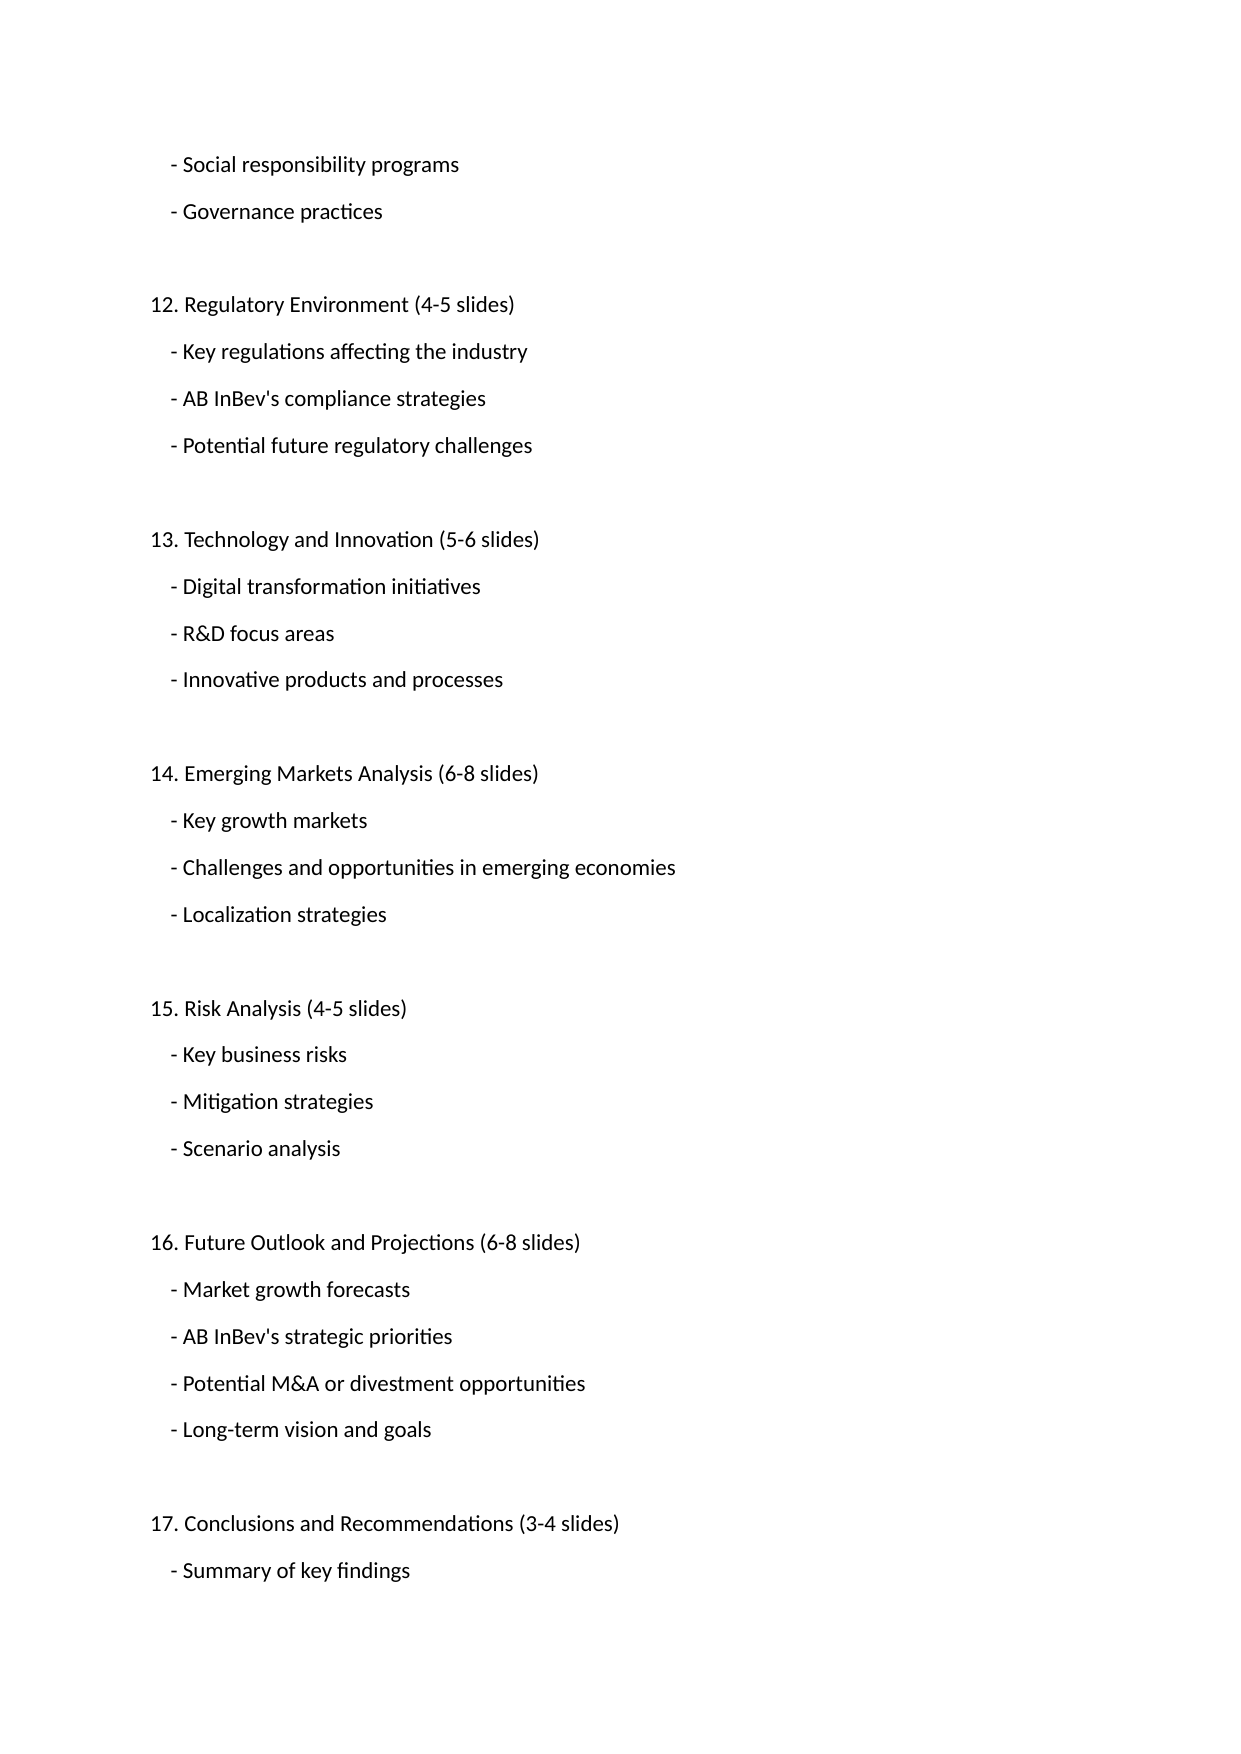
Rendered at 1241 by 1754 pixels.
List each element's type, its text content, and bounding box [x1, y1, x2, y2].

text 12. Regulatory Environment (4-5 slides) [150, 291, 1090, 319]
text - Potential future regulatory challenges [150, 431, 1090, 459]
text - Mitigation strategies [150, 1087, 1090, 1116]
text - AB InBev's strategic priorities [150, 1322, 1090, 1350]
text 16. Future Outlook and Projections (6-8 slides) [150, 1228, 1090, 1256]
text 15. Risk Analysis (4-5 slides) [150, 994, 1090, 1022]
text - Social responsibility programs [150, 150, 1090, 178]
text 17. Conclusions and Recommendations (3-4 slides) [150, 1509, 1090, 1537]
text - Summary of key findings [150, 1556, 1090, 1584]
text - Innovative products and processes [150, 666, 1090, 694]
text - Digital transformation initiatives [150, 572, 1090, 600]
text - Scenario analysis [150, 1134, 1090, 1162]
text - Key growth markets [150, 806, 1090, 834]
text - AB InBev's compliance strategies [150, 384, 1090, 412]
text - Long-term vision and goals [150, 1416, 1090, 1444]
text - Market growth forecasts [150, 1275, 1090, 1303]
text - R&D focus areas [150, 619, 1090, 647]
text - Key regulations affecting the industry [150, 337, 1090, 366]
text - Challenges and opportunities in emerging economies [150, 853, 1090, 881]
text 13. Technology and Innovation (5-6 slides) [150, 525, 1090, 553]
text - Potential M&A or divestment opportunities [150, 1369, 1090, 1397]
text - Localization strategies [150, 900, 1090, 928]
text - Key business risks [150, 1041, 1090, 1069]
text 14. Emerging Markets Analysis (6-8 slides) [150, 759, 1090, 787]
text - Governance practices [150, 197, 1090, 225]
